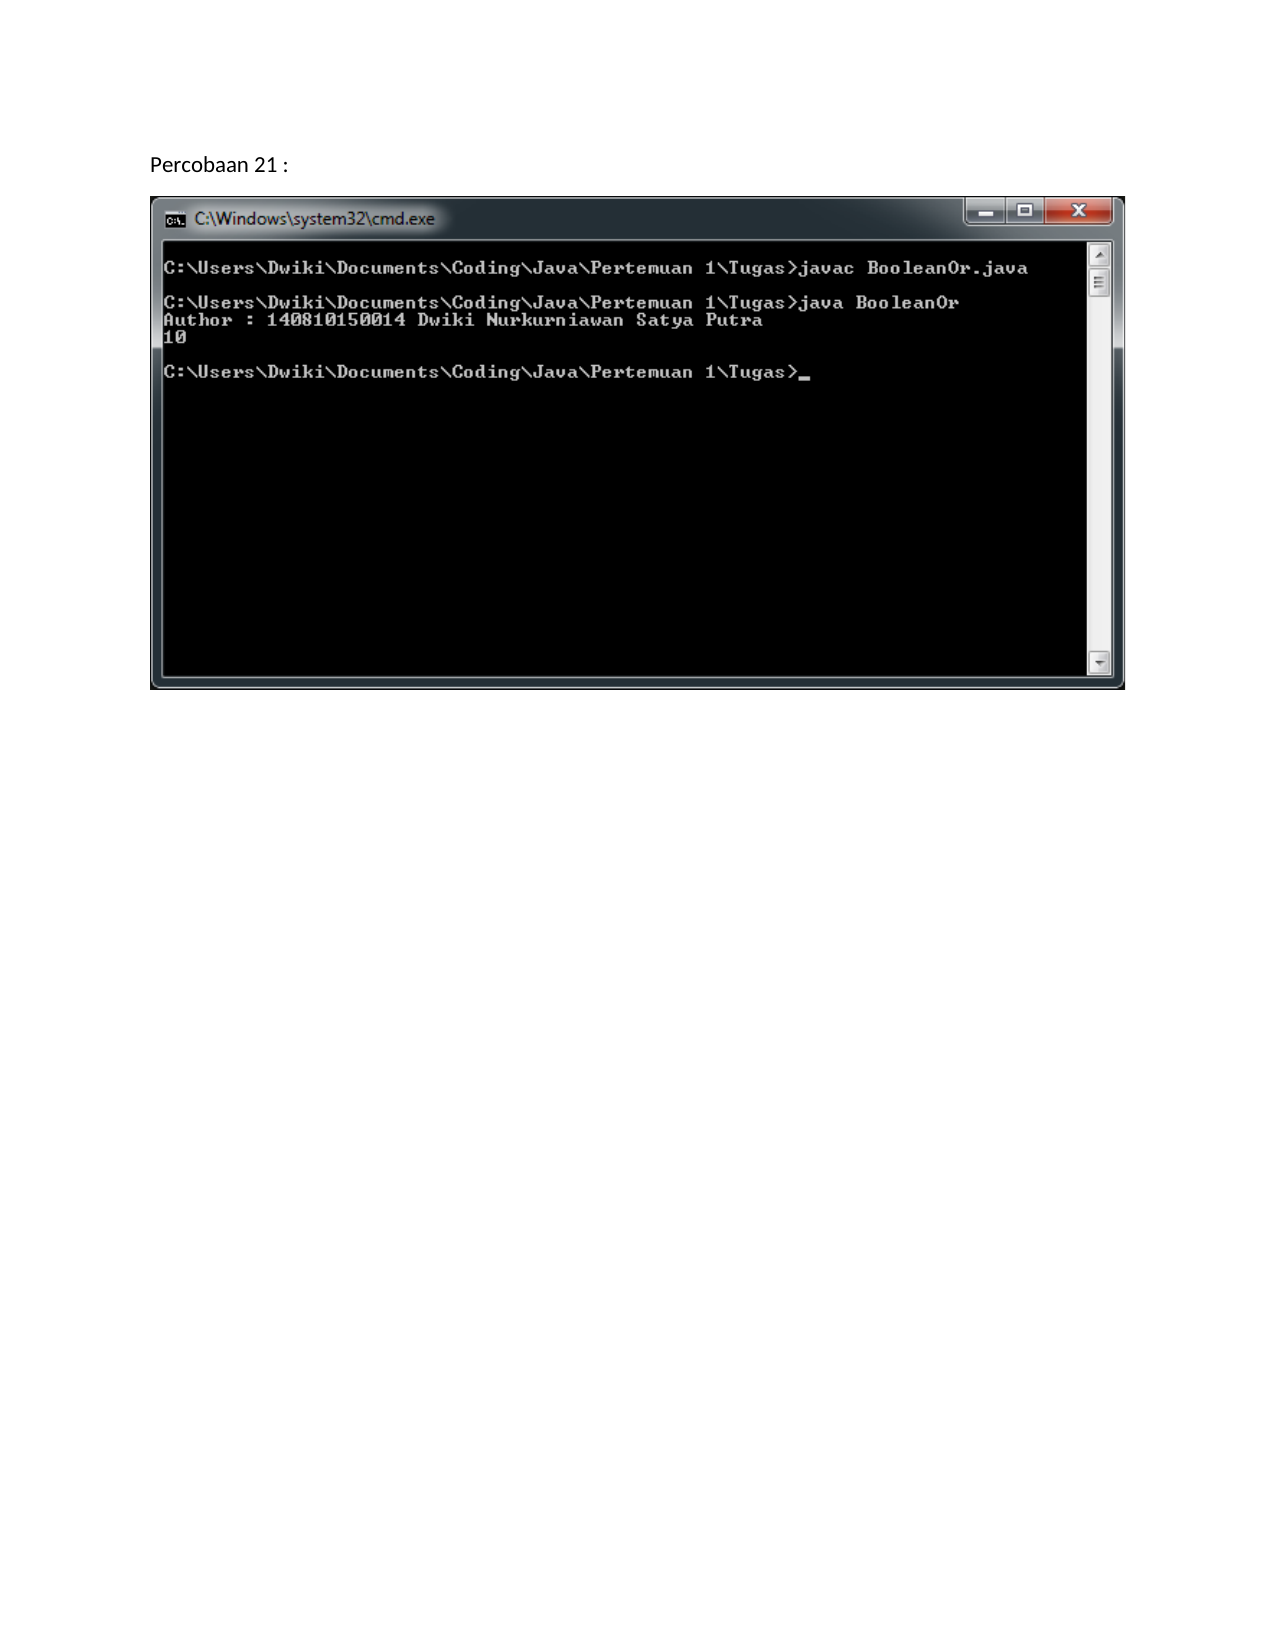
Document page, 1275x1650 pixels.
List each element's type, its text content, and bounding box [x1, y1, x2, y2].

text Percobaan 21 : [150, 150, 1125, 178]
picture [150, 196, 1125, 690]
